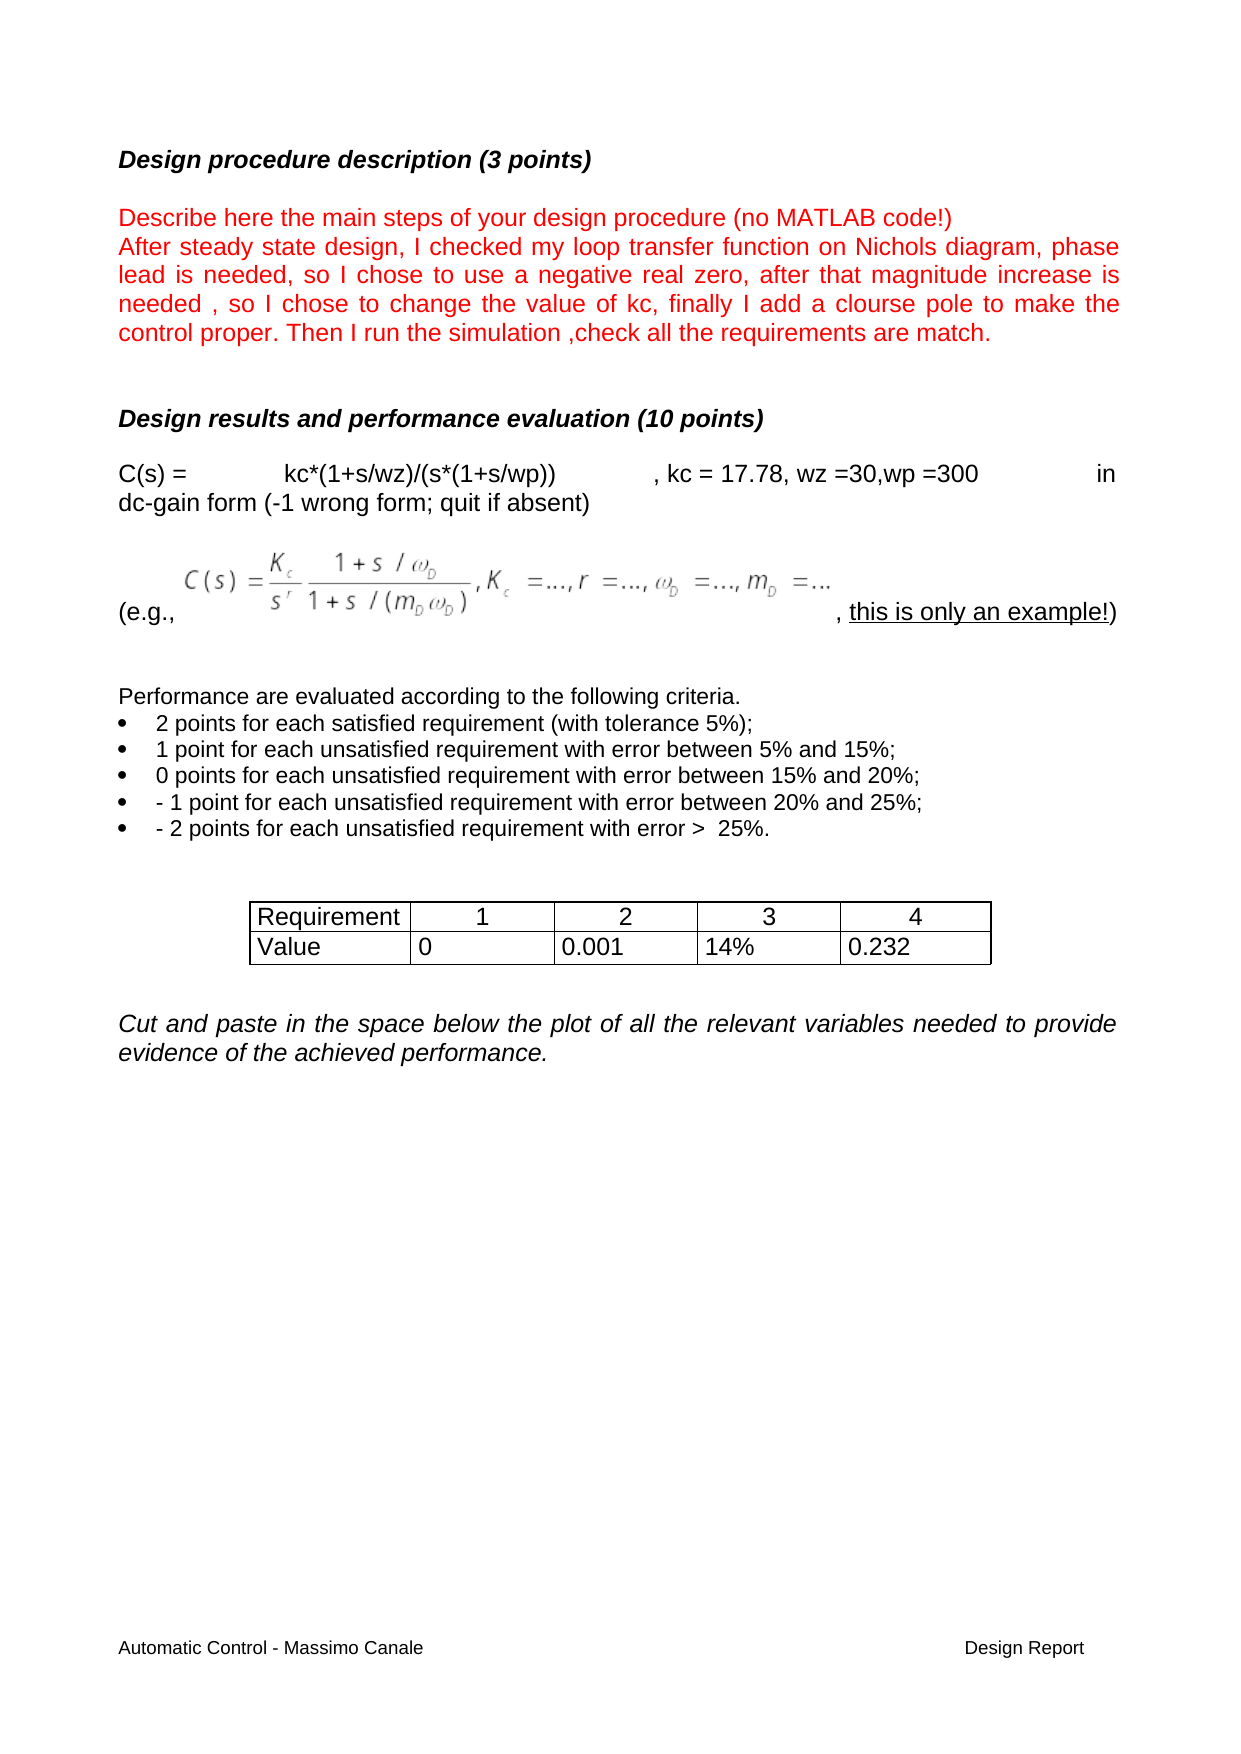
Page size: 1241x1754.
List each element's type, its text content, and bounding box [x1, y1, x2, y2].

text Design procedure description (3 points) [118, 145, 1122, 174]
list - 1 point for each unsatisfied requirement with error between 20% and 25%; [118, 789, 1122, 815]
table_cell Value [251, 932, 410, 963]
text Cut and paste in the space below the plot of all the relevant variables needed to provide evidence of the achieved performance. [118, 1009, 1122, 1067]
list 0 points for each unsatisfied requirement with error between 15% and 20%; [118, 762, 1122, 789]
list 2 points for each satisfied requirement (with tolerance 5%); [118, 709, 1122, 736]
text Design results and performance evaluation (10 points) [118, 404, 1122, 433]
table_header Requirement [251, 903, 410, 931]
text C(s) = kc*(1+s/wz)/(s*(1+s/wp)) , kc = 17.78, wz =30,wp =300 in dc-gain form (-1 wrong form; quit if absent) [118, 459, 1122, 517]
table_cell 0.001 [555, 932, 697, 963]
list - 2 points for each unsatisfied requirement with error > 25%. [118, 815, 1122, 841]
text After steady state design, I checked my loop transfer function on Nichols diagram, phase lead is needed, so I chose to use a negative real zero, after that magnitude increase is needed , so I chose to change the value of kc, finally I add a clourse pole to make the control proper. Then I run the simulation ,check all the requirements are match. [118, 232, 1122, 347]
list 1 point for each unsatisfied requirement with error between 5% and 15%; [118, 736, 1122, 762]
table_header 1 [411, 903, 554, 931]
table_header 3 [698, 903, 840, 931]
text (e.g., , this is only an example!) [118, 517, 1122, 626]
table_header 2 [555, 903, 697, 931]
table_cell 14% [698, 932, 840, 963]
table_header 4 [841, 903, 990, 931]
text Describe here the main steps of your design procedure (no MATLAB code!) [118, 203, 1122, 232]
table_cell 0 [411, 932, 554, 963]
text Performance are evaluated according to the following criteria. [118, 683, 1122, 709]
table_cell 0.232 [841, 932, 990, 963]
